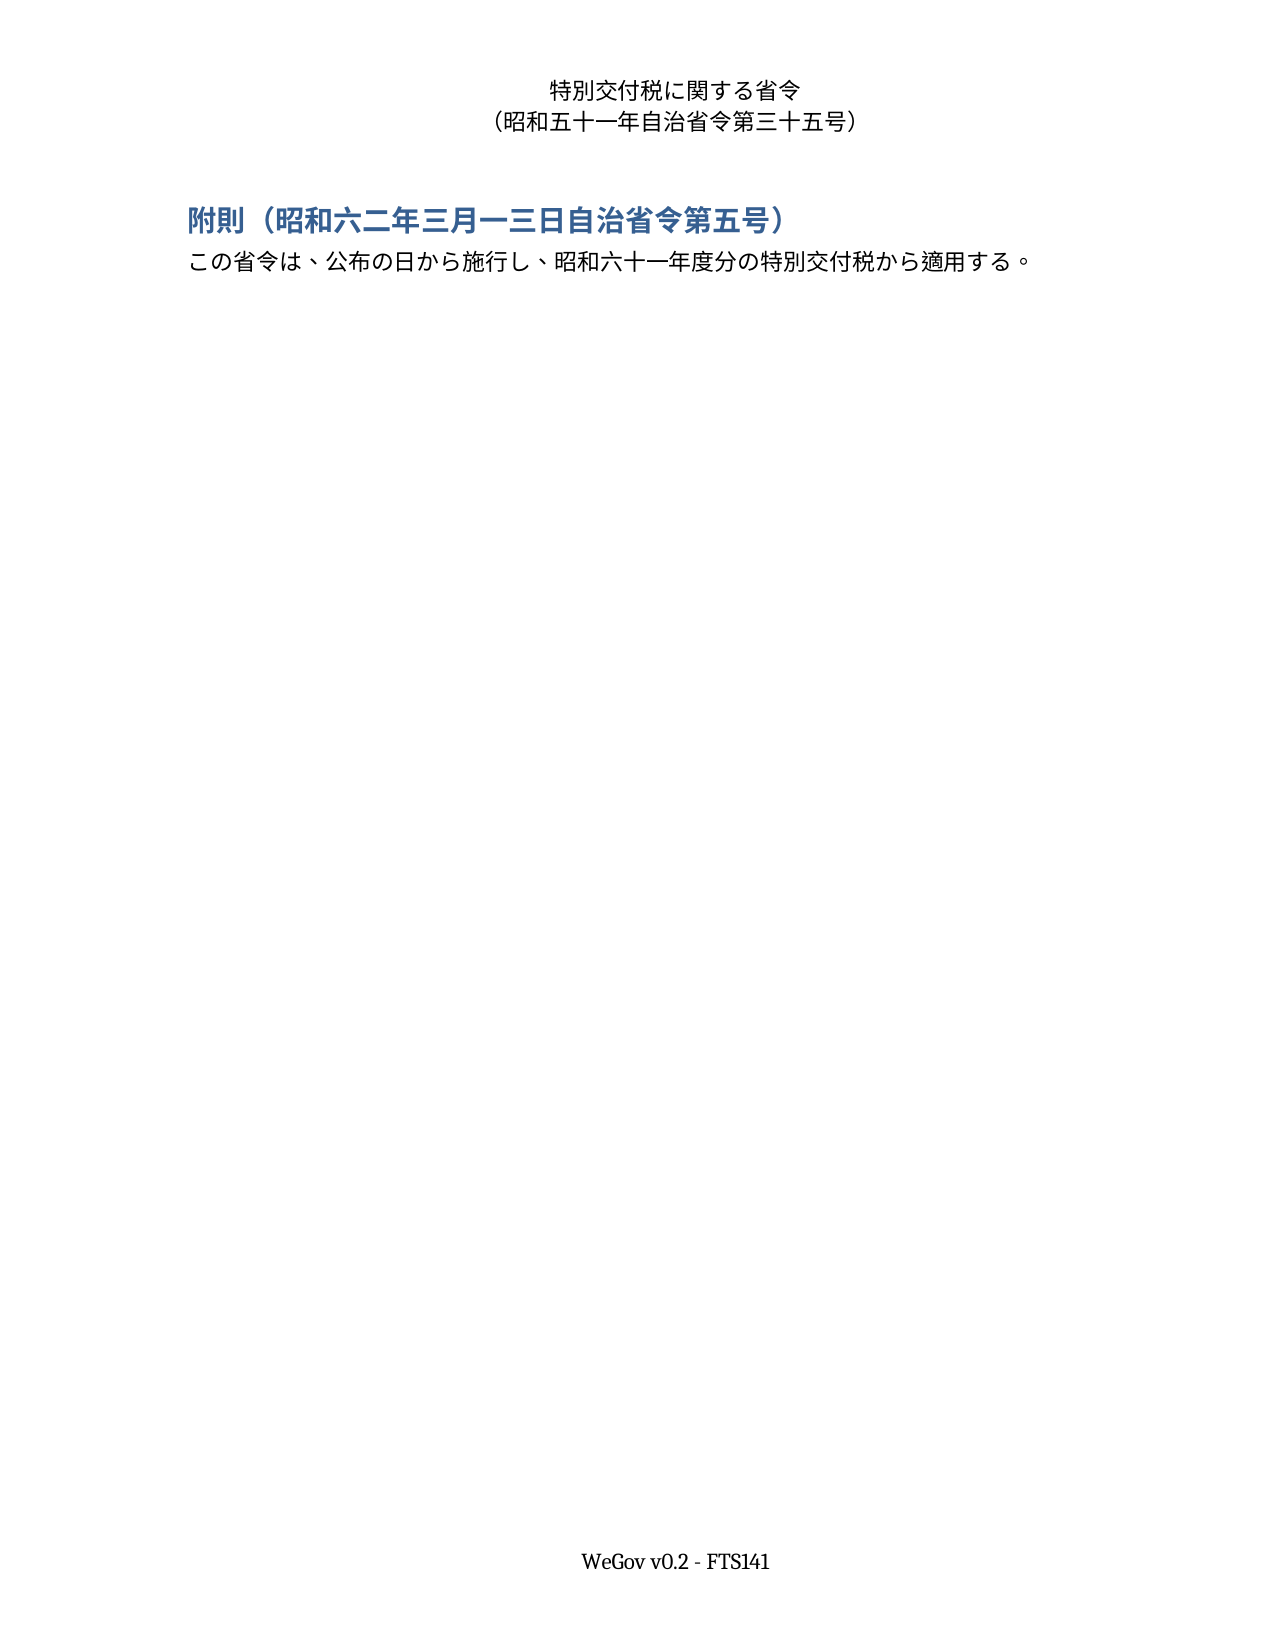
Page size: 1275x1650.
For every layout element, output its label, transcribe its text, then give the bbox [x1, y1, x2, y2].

text この省令は、公布の日から施行し、昭和六十一年度分の特別交付税から適用する。 [187, 246, 1087, 277]
subtitle 附則（昭和六二年三月一三日自治省令第五号） [187, 200, 1087, 240]
